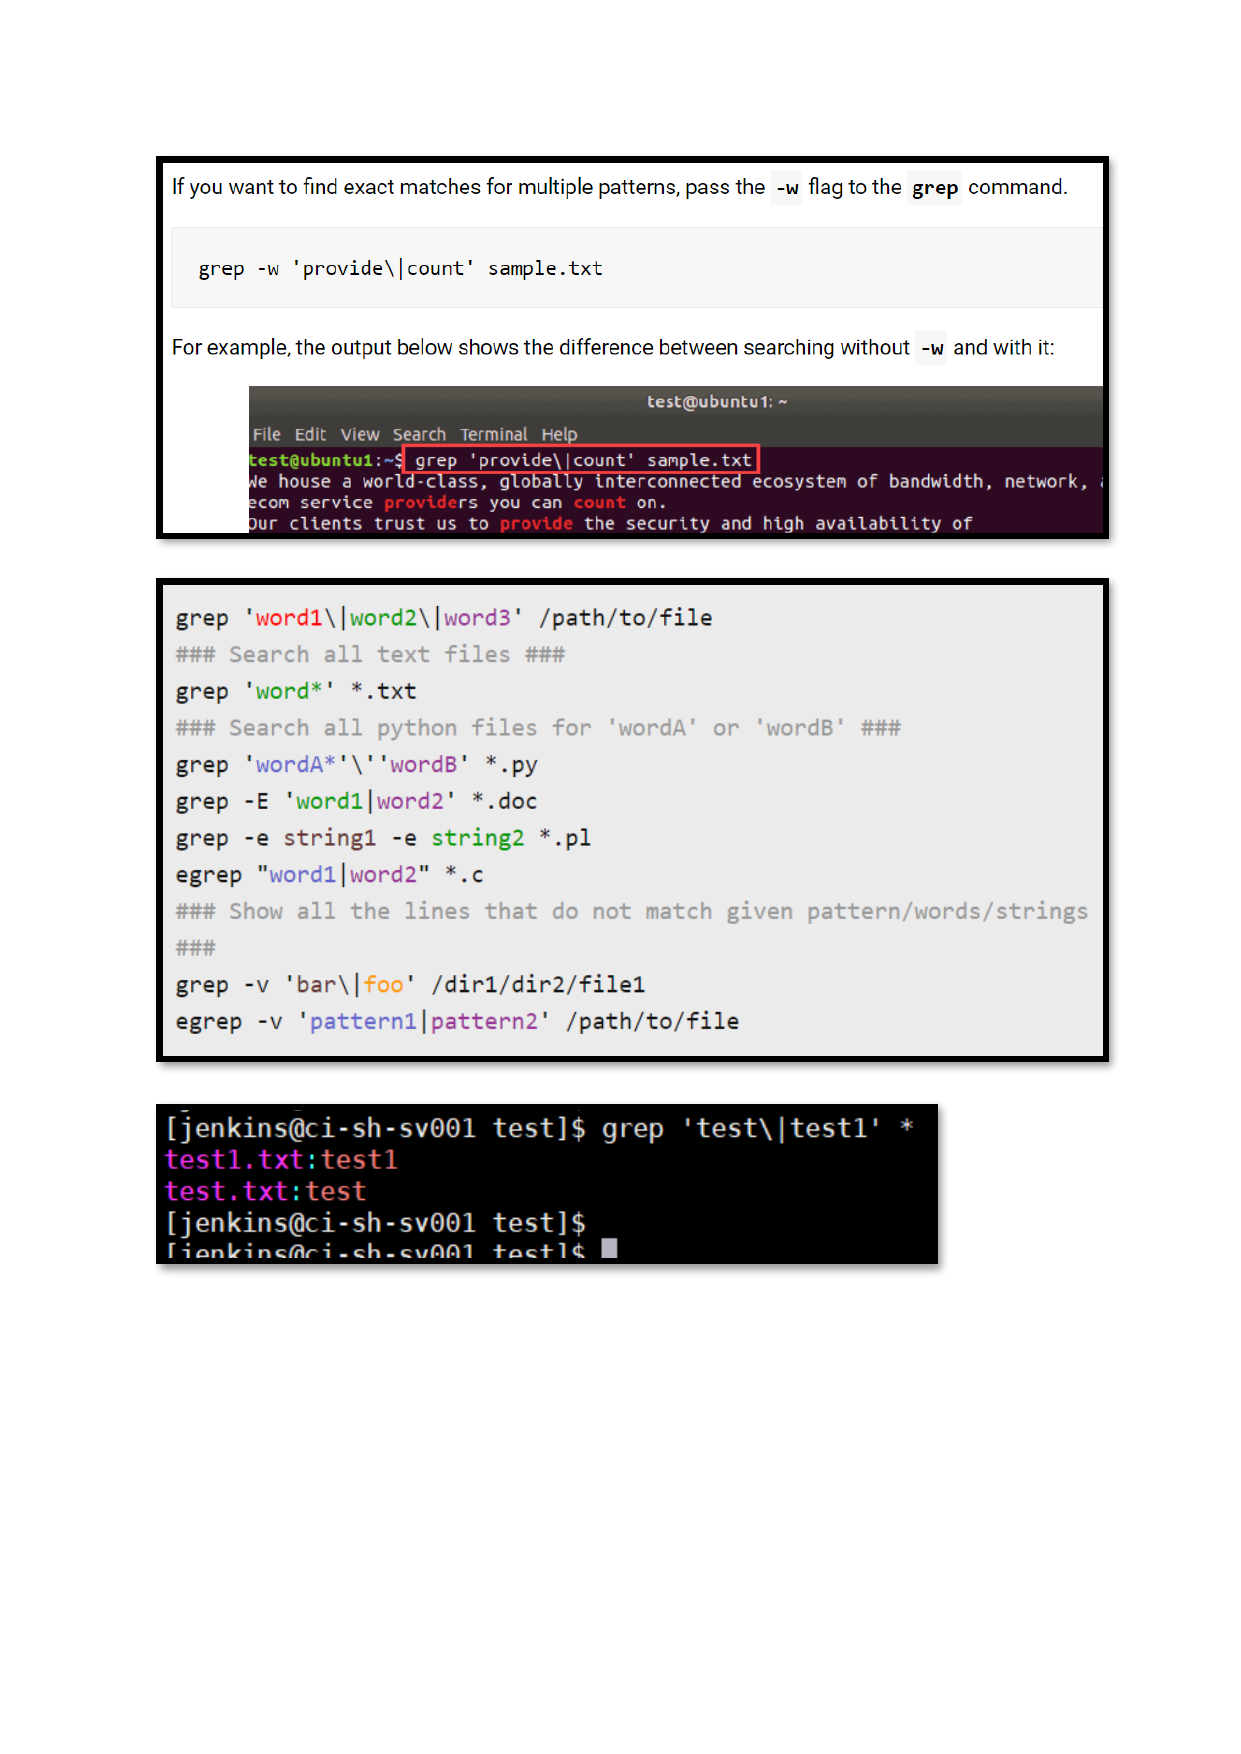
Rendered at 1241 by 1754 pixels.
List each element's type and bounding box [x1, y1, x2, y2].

picture [163, 585, 1103, 1056]
picture [163, 1110, 931, 1258]
picture [163, 163, 1103, 533]
